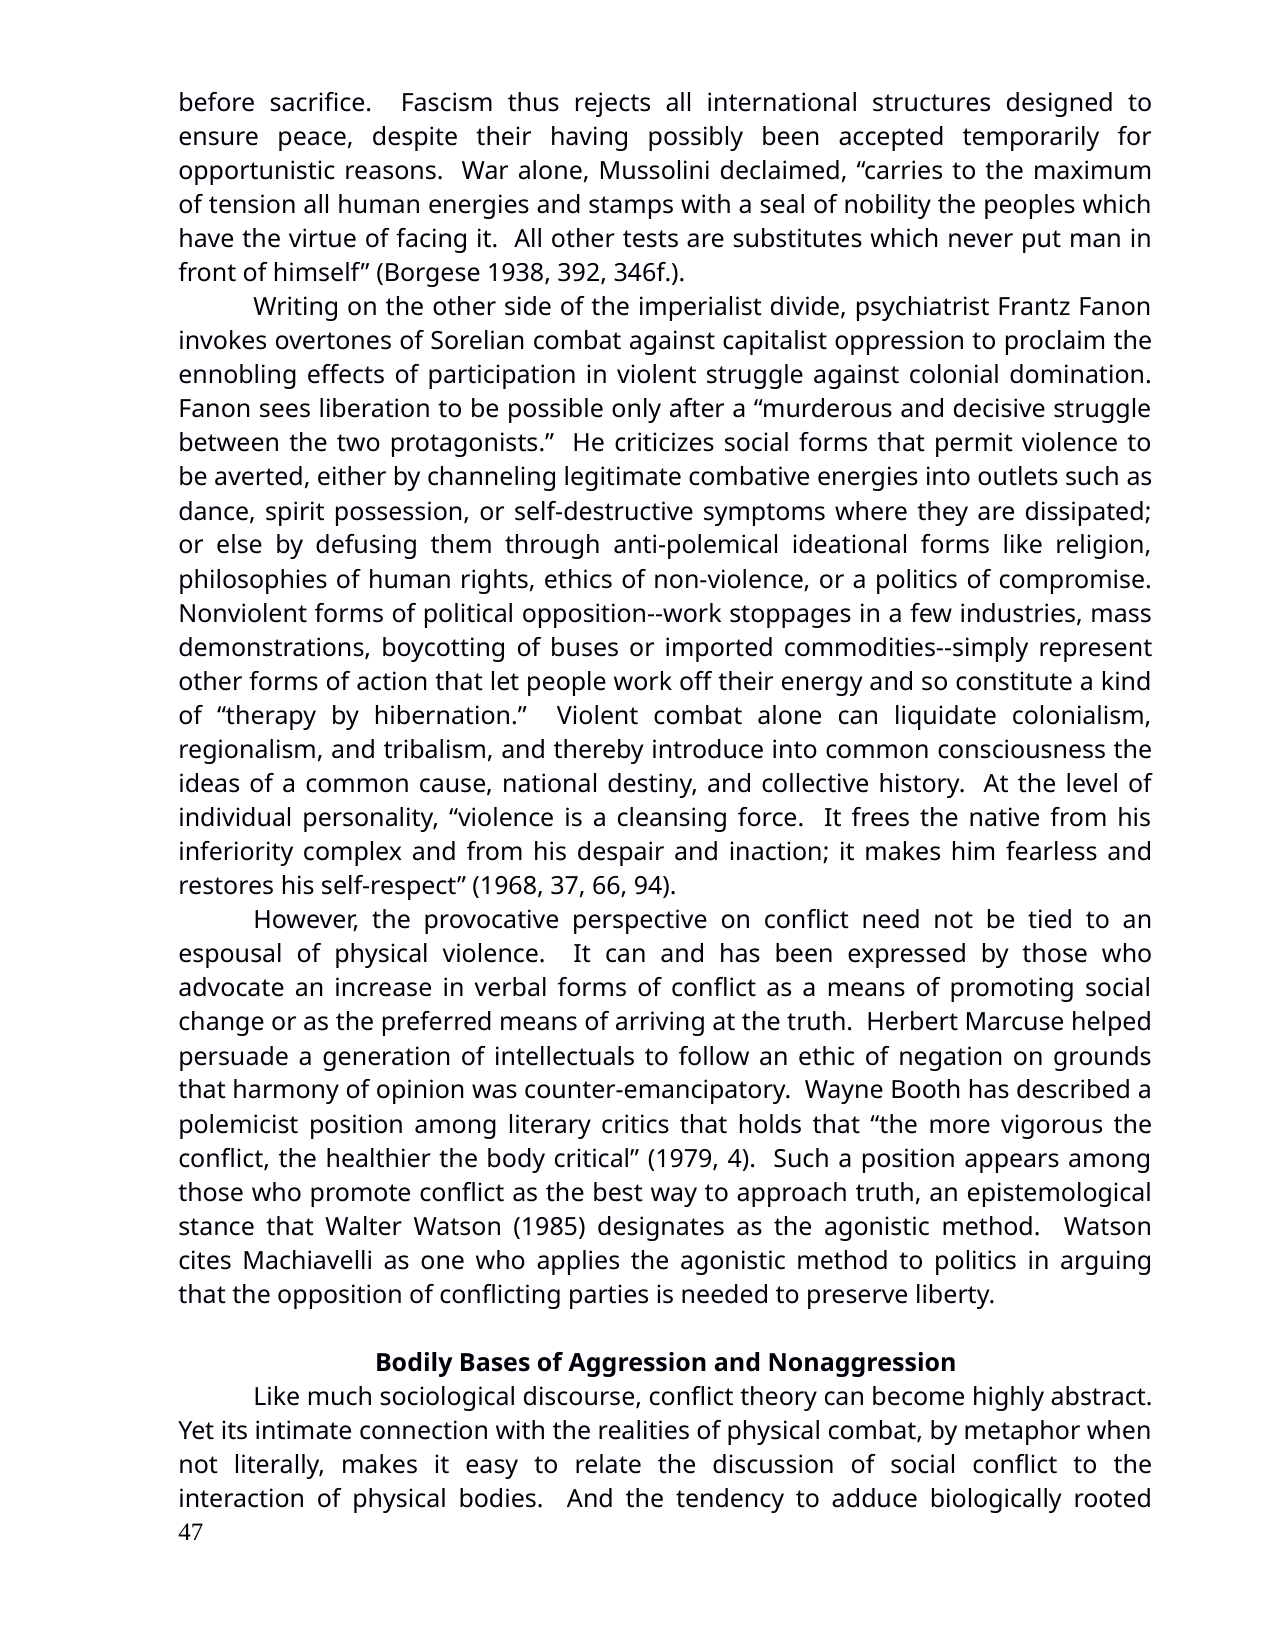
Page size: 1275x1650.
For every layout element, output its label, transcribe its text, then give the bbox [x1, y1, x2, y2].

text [178, 1379, 1153, 1515]
text However, the provocative perspective on conflict need not be tied to an espousal of physical violence. It can and has been expressed by those who advocate an increase in verbal forms of conflict as a means of promoting social change or as the preferred means of arriving at the truth. Herbert Marcuse helped persuade a generation of intellectuals to follow an ethic of negation on grounds that harmony of opinion was counter-emancipatory. Wayne Booth has described a polemicist position among literary critics that holds that “the more vigorous the conflict, the healthier the body critical” (1979, 4). Such a position appears among those who promote conflict as the best way to approach truth, an epistemological stance that Walter Watson (1985) designates as the agonistic method. Watson cites Machiavelli as one who applies the agonistic method to politics in arguing that the opposition of conflicting parties is needed to preserve liberty. [178, 902, 1153, 1311]
text Writing on the other side of the imperialist divide, psychiatrist Frantz Fanon invokes overtones of Sorelian combat against capitalist oppression to proclaim the ennobling effects of participation in violent struggle against colonial domination. Fanon sees liberation to be possible only after a “murderous and decisive struggle between the two protagonists.” He criticizes social forms that permit violence to be averted, either by channeling legitimate combative energies into outlets such as dance, spirit possession, or self-destructive symptoms where they are dissipated; or else by defusing them through anti-polemical ideational forms like religion, philosophies of human rights, ethics of non-violence, or a politics of compromise. Nonviolent forms of political opposition--work stoppages in a few industries, mass demonstrations, boycotting of buses or imported commodities--simply represent other forms of action that let people work off their energy and so constitute a kind of “therapy by hibernation.” Violent combat alone can liquidate colonialism, regionalism, and tribalism, and thereby introduce into common consciousness the ideas of a common cause, national destiny, and collective history. At the level of individual personality, “violence is a cleansing force. It frees the native from his inferiority complex and from his despair and inaction; it makes him fearless and restores his self-respect” (1968, 37, 66, 94). [178, 289, 1153, 902]
text Bodily Bases of Aggression and Nonaggression [178, 1345, 1153, 1379]
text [178, 84, 1153, 289]
